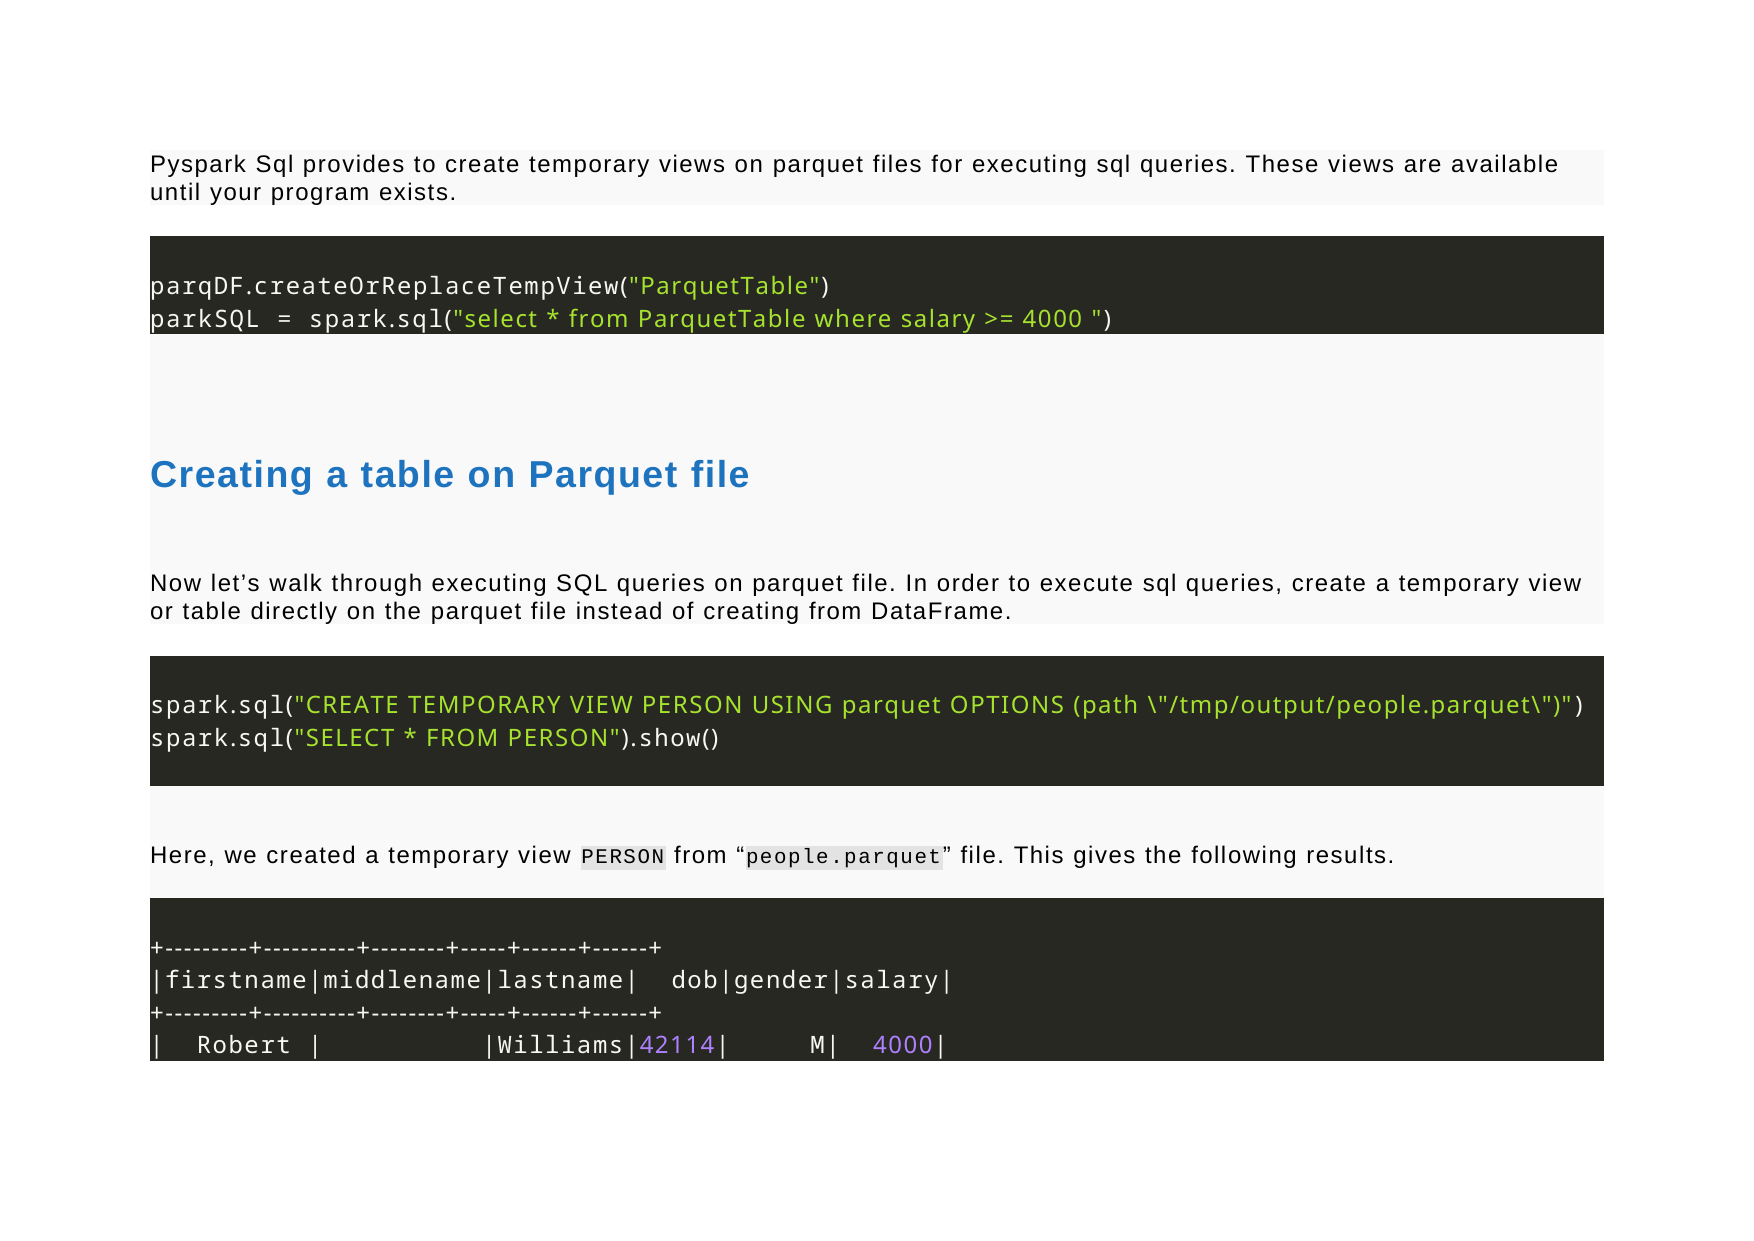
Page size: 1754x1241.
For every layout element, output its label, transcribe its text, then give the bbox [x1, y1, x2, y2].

text parkSQL = spark.sql("select * from ParquetTable where salary >= 4000 ") [150, 302, 1604, 334]
text Now let’s walk through executing SQL queries on parquet file. In order to execute sql queries, create a temporary view or table directly on the parquet file instead of creating from DataFrame. [150, 569, 1604, 624]
text spark.sql("SELECT * FROM PERSON").show() [150, 721, 1604, 753]
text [150, 996, 1604, 1028]
text Creating a table on Parquet file [150, 452, 1604, 495]
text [150, 930, 1604, 963]
text |firstname|middlename|lastname| dob|gender|salary| [150, 963, 1604, 996]
text Here, we created a temporary view PERSON from “people.parquet” file. This gives the following results. [150, 841, 1604, 870]
text | Robert | |Williams|42114| M| 4000| [150, 1028, 1604, 1061]
text Pyspark Sql provides to create temporary views on parquet files for executing sql queries. These views are available until your program exists. [150, 150, 1604, 205]
text spark.sql("CREATE TEMPORARY VIEW PERSON USING parquet OPTIONS (path \"/tmp/output/people.parquet\")") [150, 688, 1604, 721]
text parqDF.createOrReplaceTempView("ParquetTable") [150, 269, 1604, 302]
